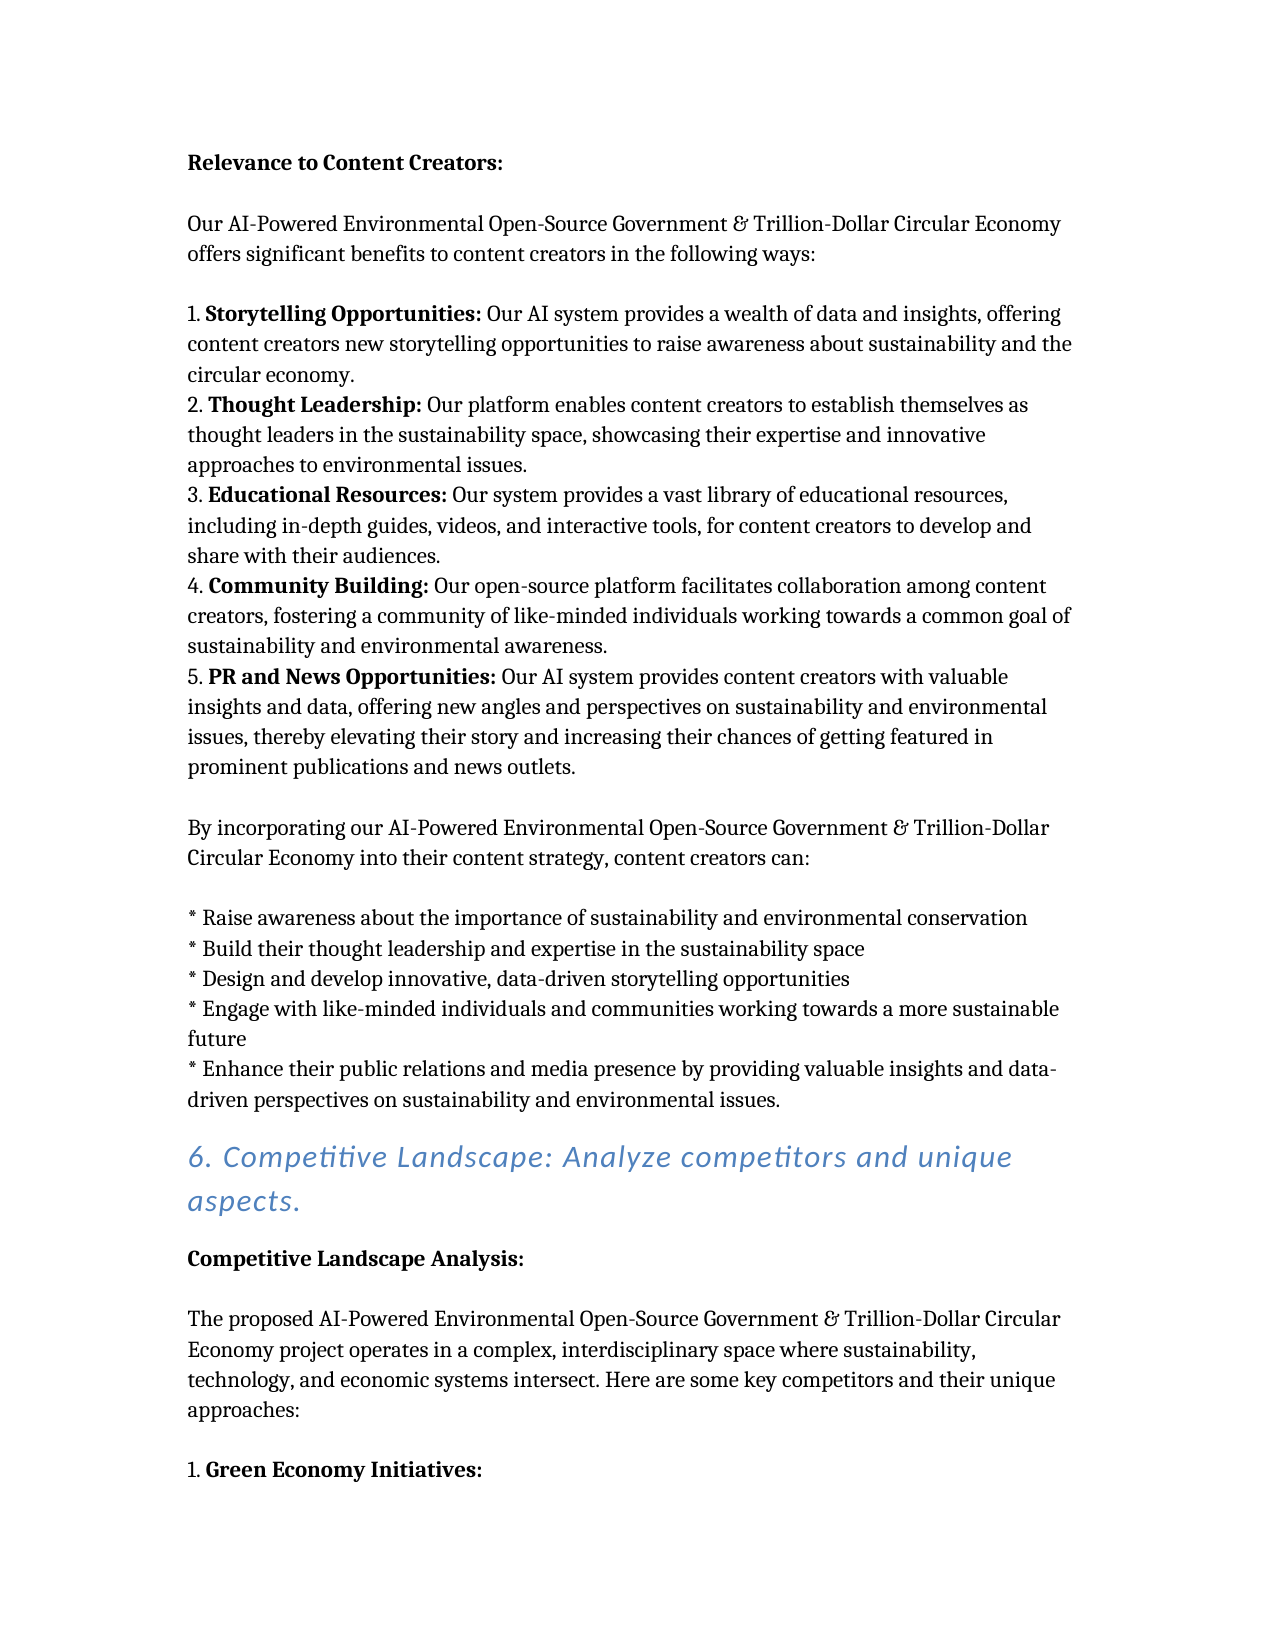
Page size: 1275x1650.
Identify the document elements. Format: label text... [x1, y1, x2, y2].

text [187, 150, 1087, 1113]
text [187, 1246, 1087, 1484]
subtitle 6. Competitive Landscape: Analyze competitors and unique aspects. [187, 1137, 1087, 1219]
